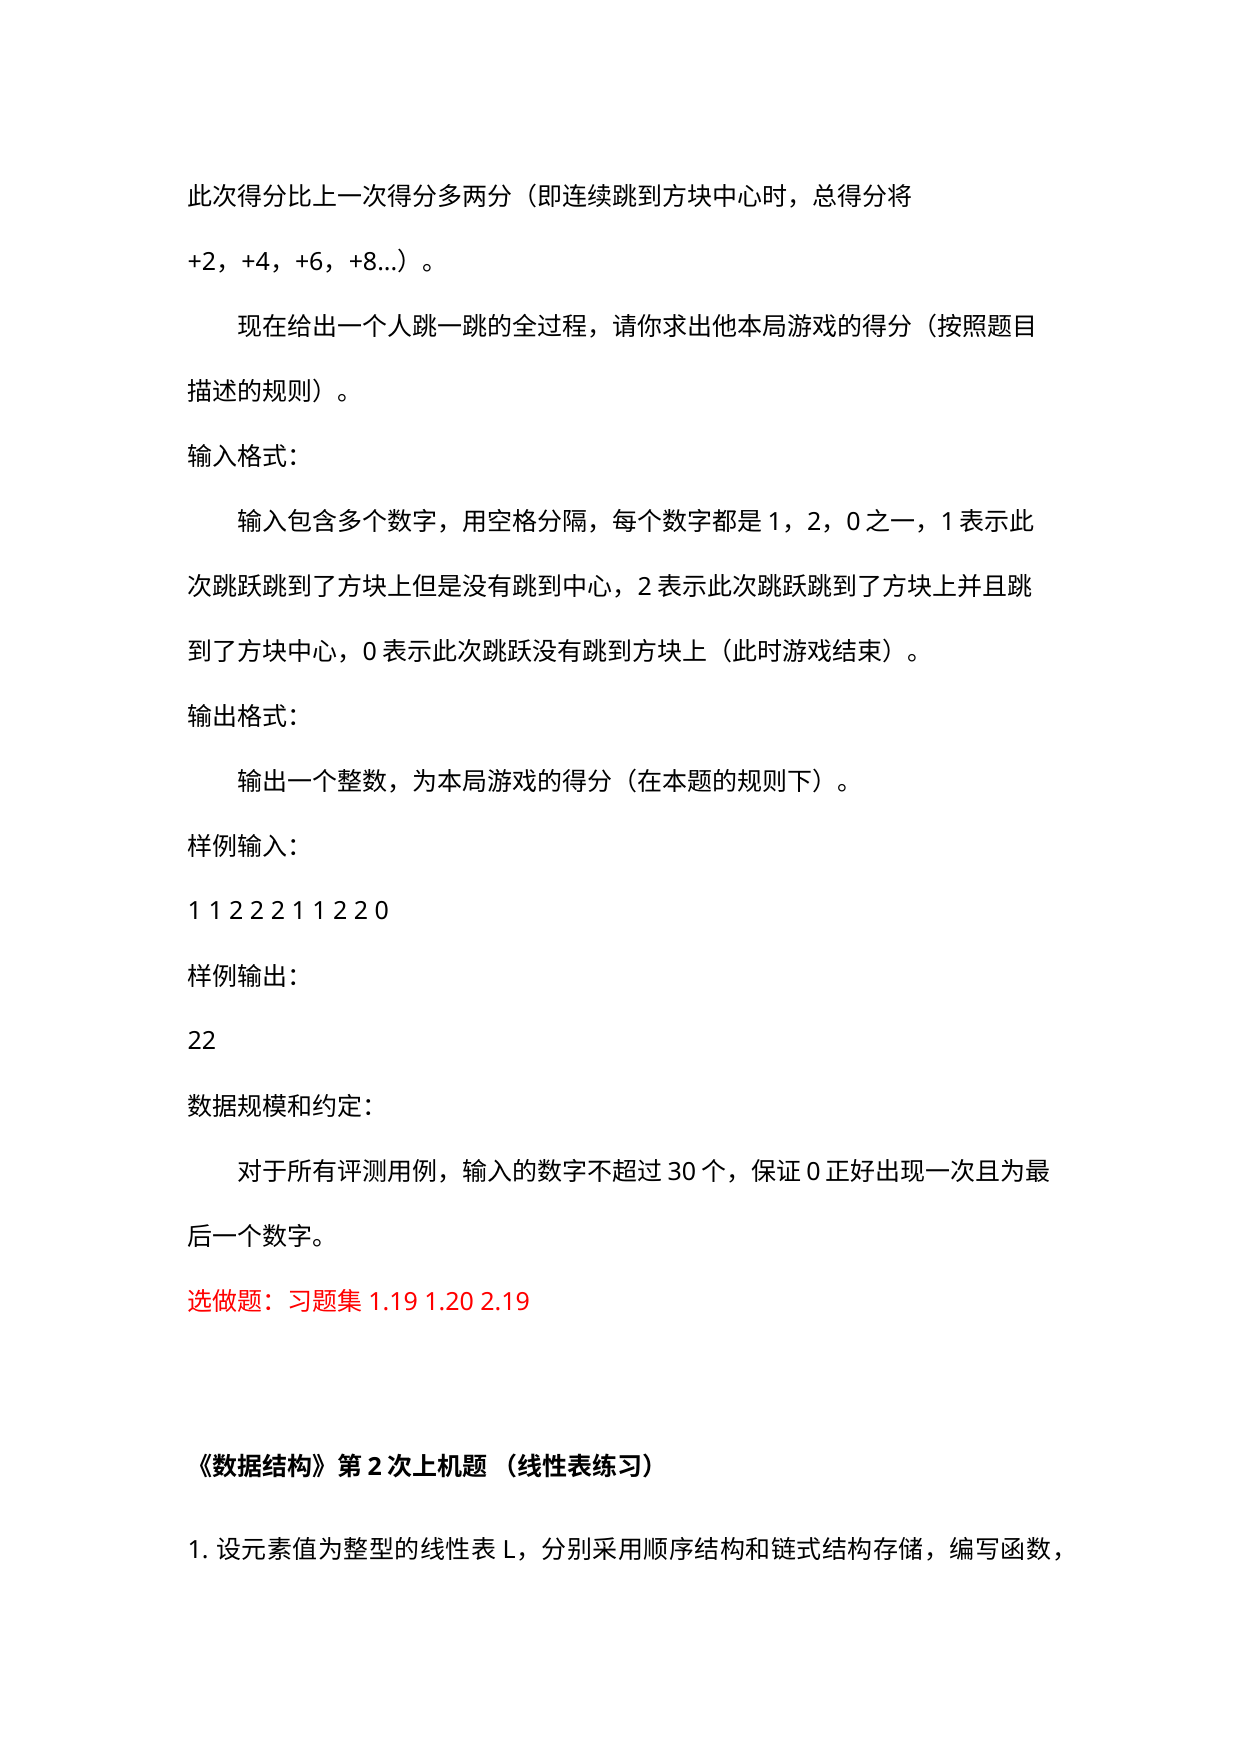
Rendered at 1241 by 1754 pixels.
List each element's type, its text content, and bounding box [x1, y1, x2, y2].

text 输出一个整数，为本局游戏的得分（在本题的规则下）。 [187, 747, 1053, 812]
text 对于所有评测用例，输入的数字不超过30个，保证0正好出现一次且为最后一个数字。 [187, 1137, 1053, 1267]
text 输出格式： [187, 682, 1053, 747]
text 输入格式： [187, 422, 1053, 487]
text 样例输出： [187, 942, 1053, 1007]
text 1 1 2 2 2 1 1 2 2 0 [187, 877, 1053, 942]
text 输入包含多个数字，用空格分隔，每个数字都是1，2，0之一，1表示此次跳跃跳到了方块上但是没有跳到中心，2表示此次跳跃跳到了方块上并且跳到了方块中心，0表示此次跳跃没有跳到方块上（此时游戏结束）。 [187, 487, 1053, 682]
text 《数据结构》第2次上机题 （线性表练习） [187, 1432, 1053, 1497]
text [187, 1515, 1053, 1580]
text 样例输入： [187, 812, 1053, 877]
text 22 [187, 1007, 1053, 1072]
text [187, 162, 1053, 422]
text 选做题：习题集 1.19 1.20 2.19 [187, 1267, 1053, 1332]
text 数据规模和约定： [187, 1072, 1053, 1137]
